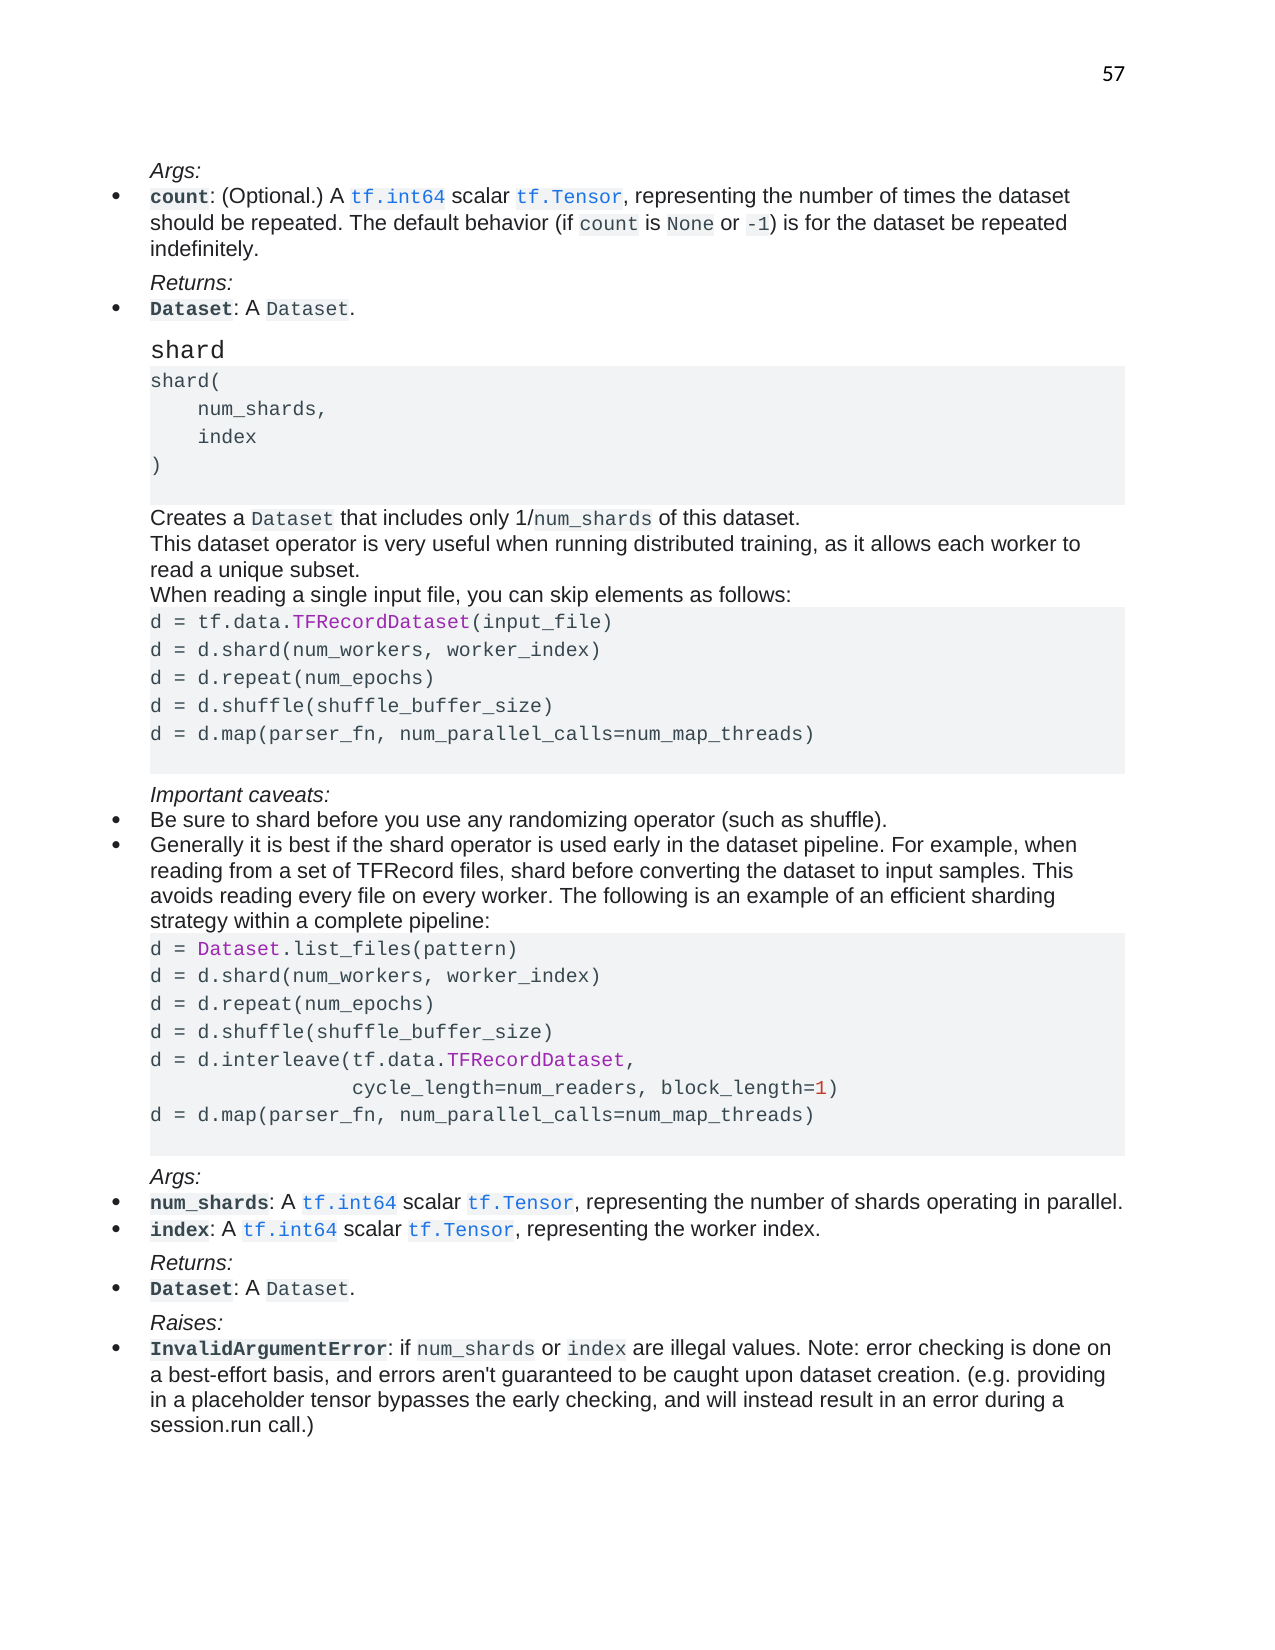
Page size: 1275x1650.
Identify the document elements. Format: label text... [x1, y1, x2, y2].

text d = tf.data.TFRecordDataset(input_file) d = d.shard(num_workers, worker_index) d = d.repeat(num_epochs) d = d.shuffle(shuffle_buffer_size) d = d.map(parser_fn, num_parallel_calls=num_map_threads) [150, 607, 1125, 774]
text This dataset operator is very useful when running distributed training, as it allows each worker to read a unique subset. [150, 531, 1125, 582]
list Dataset: A Dataset. [112, 1275, 1125, 1302]
text When reading a single input file, you can skip elements as follows: [150, 582, 1125, 607]
text shard( num_shards, index ) [150, 366, 1125, 505]
text Creates a Dataset that includes only 1/num_shards of this dataset. [150, 505, 1125, 531]
subtitle Args: [150, 1156, 1125, 1189]
subtitle shard [150, 321, 1125, 366]
list num_shards: A tf.int64 scalar tf.Tensor, representing the number of shards operating in parallel. [112, 1189, 1125, 1215]
list Generally it is best if the shard operator is used early in the dataset pipeline. For example, when reading from a set of TFRecord files, shard before converting the dataset to input samples. This avoids reading every file on every worker. The following is an example of an efficient sharding strategy within a complete pipeline: [112, 832, 1125, 933]
list InvalidArgumentError: if num_shards or index are illegal values. Note: error checking is done on a best-effort basis, and errors aren't guaranteed to be caught upon dataset creation. (e.g. providing in a placeholder tensor bypasses the early checking, and will instead result in an error during a session.run call.) [112, 1335, 1125, 1437]
subtitle Args: [150, 150, 1125, 183]
subtitle Returns: [150, 1242, 1125, 1275]
subtitle Raises: [150, 1302, 1125, 1335]
list index: A tf.int64 scalar tf.Tensor, representing the worker index. [112, 1215, 1125, 1242]
subtitle Important caveats: [150, 774, 1125, 807]
text d = Dataset.list_files(pattern) d = d.shard(num_workers, worker_index) d = d.repeat(num_epochs) d = d.shuffle(shuffle_buffer_size) d = d.interleave(tf.data.TFRecordDataset, cycle_length=num_readers, block_length=1) d = d.map(parser_fn, num_parallel_calls=num_map_threads) [150, 933, 1125, 1156]
list Be sure to shard before you use any randomizing operator (such as shuffle). [112, 807, 1125, 832]
list Dataset: A Dataset. [112, 295, 1125, 321]
subtitle Returns: [150, 261, 1125, 295]
list count: (Optional.) A tf.int64 scalar tf.Tensor, representing the number of times the dataset should be repeated. The default behavior (if count is None or -1) is for the dataset be repeated indefinitely. [112, 183, 1125, 261]
